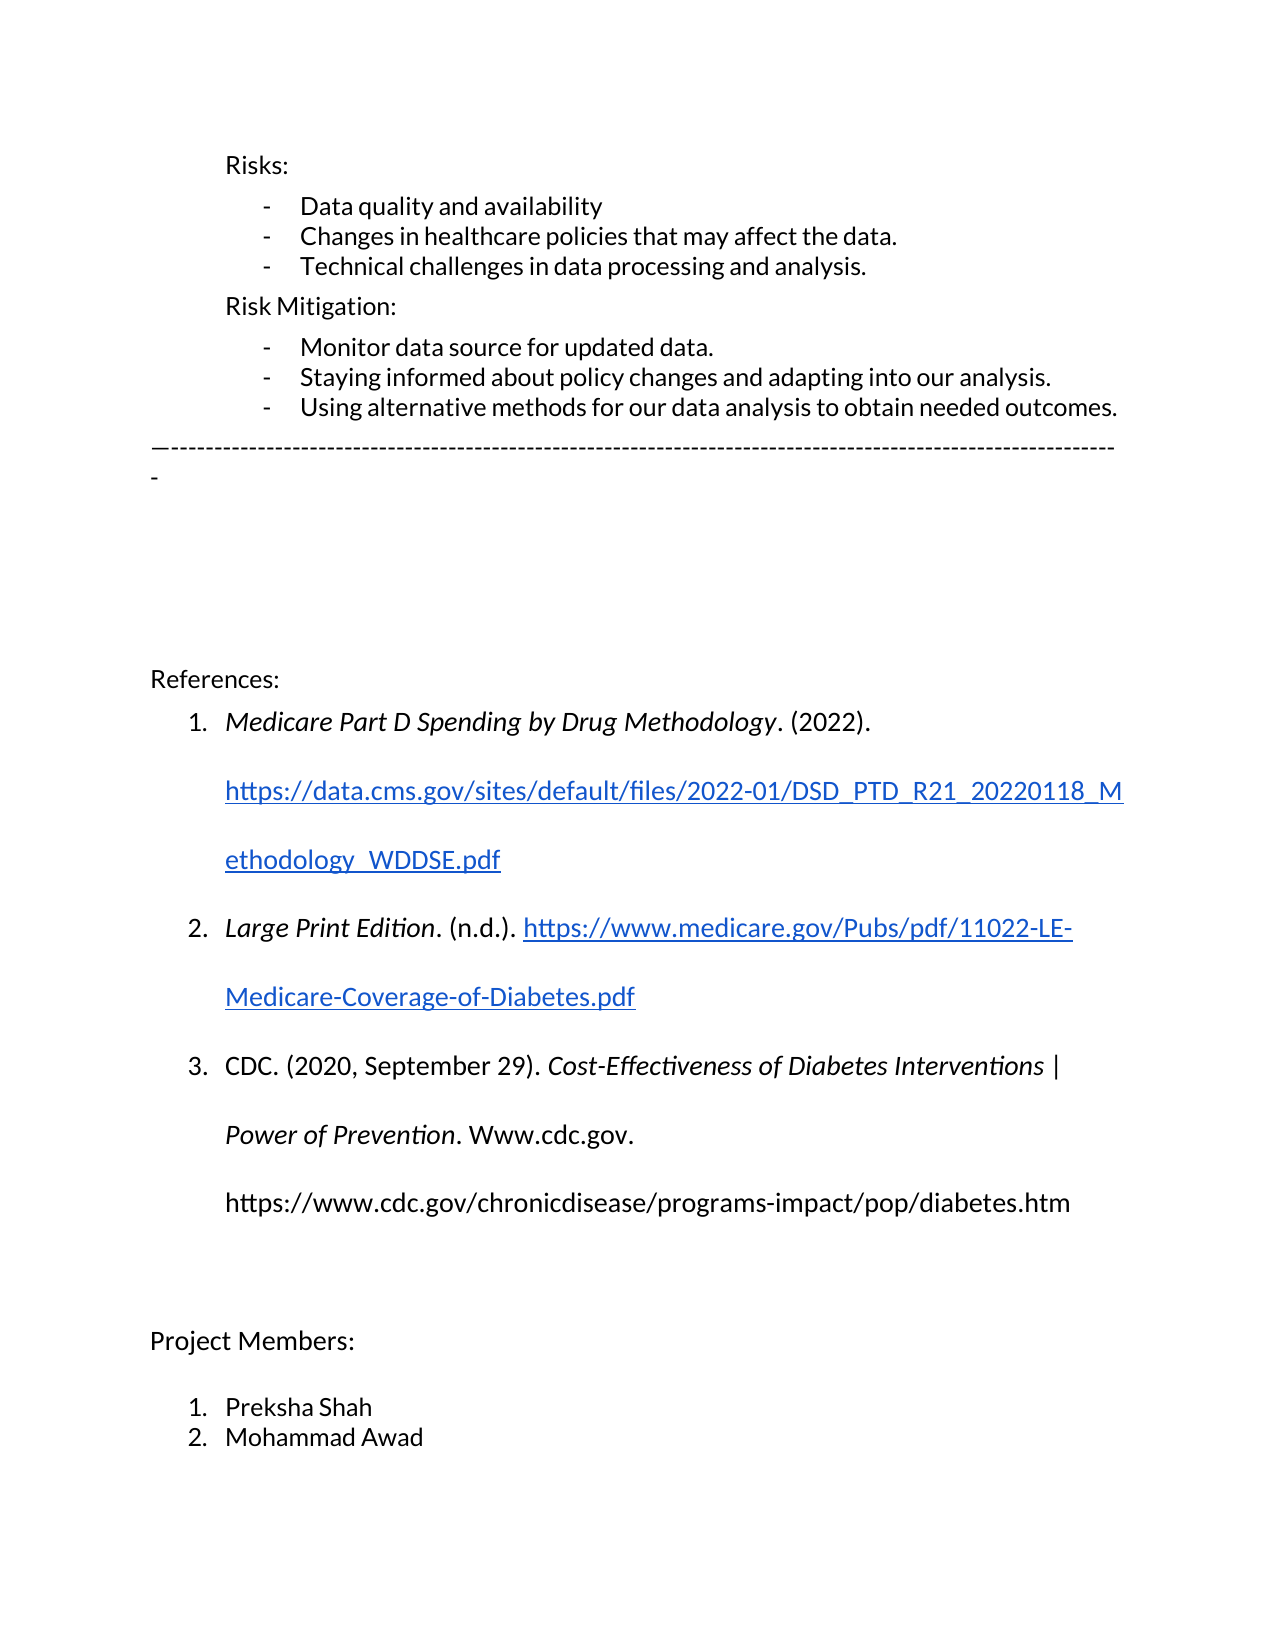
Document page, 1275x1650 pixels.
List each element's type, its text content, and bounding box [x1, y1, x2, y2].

list Data quality and availability [262, 190, 1125, 220]
list Technical challenges in data processing and analysis. [262, 250, 1125, 280]
list Mohammad Awad [187, 1422, 1125, 1452]
text References: [150, 664, 1125, 694]
list Preksha Shah [187, 1392, 1125, 1422]
text Risk Mitigation: [150, 291, 1125, 321]
list Monitor data source for updated data. [262, 331, 1125, 361]
text —-------------------------------------------------------------------------------------------------------------- [150, 432, 1125, 492]
list Using alternative methods for our data analysis to obtain needed outcomes. [262, 391, 1125, 421]
text Project Members: [150, 1323, 1125, 1357]
list Medicare Part D Spending by Drug Methodology. (2022). https://data.cms.gov/sites/default/files/2022-01/DSD_PTD_R21_20220118_Methodology_WDDSE.pdf [187, 704, 1125, 876]
list Changes in healthcare policies that may affect the data. [262, 220, 1125, 250]
list Staying informed about policy changes and adapting into our analysis. [262, 361, 1125, 391]
list Large Print Edition. (n.d.). https://www.medicare.gov/Pubs/pdf/11022-LE-Medicare-Coverage-of-Diabetes.pdf [187, 910, 1125, 1013]
list CDC. (2020, September 29). Cost-Effectiveness of Diabetes Interventions | Power of Prevention. Www.cdc.gov. https://www.cdc.gov/chronicdisease/programs-impact/pop/diabetes.htm [187, 1048, 1125, 1220]
text Risks: [150, 150, 1125, 180]
